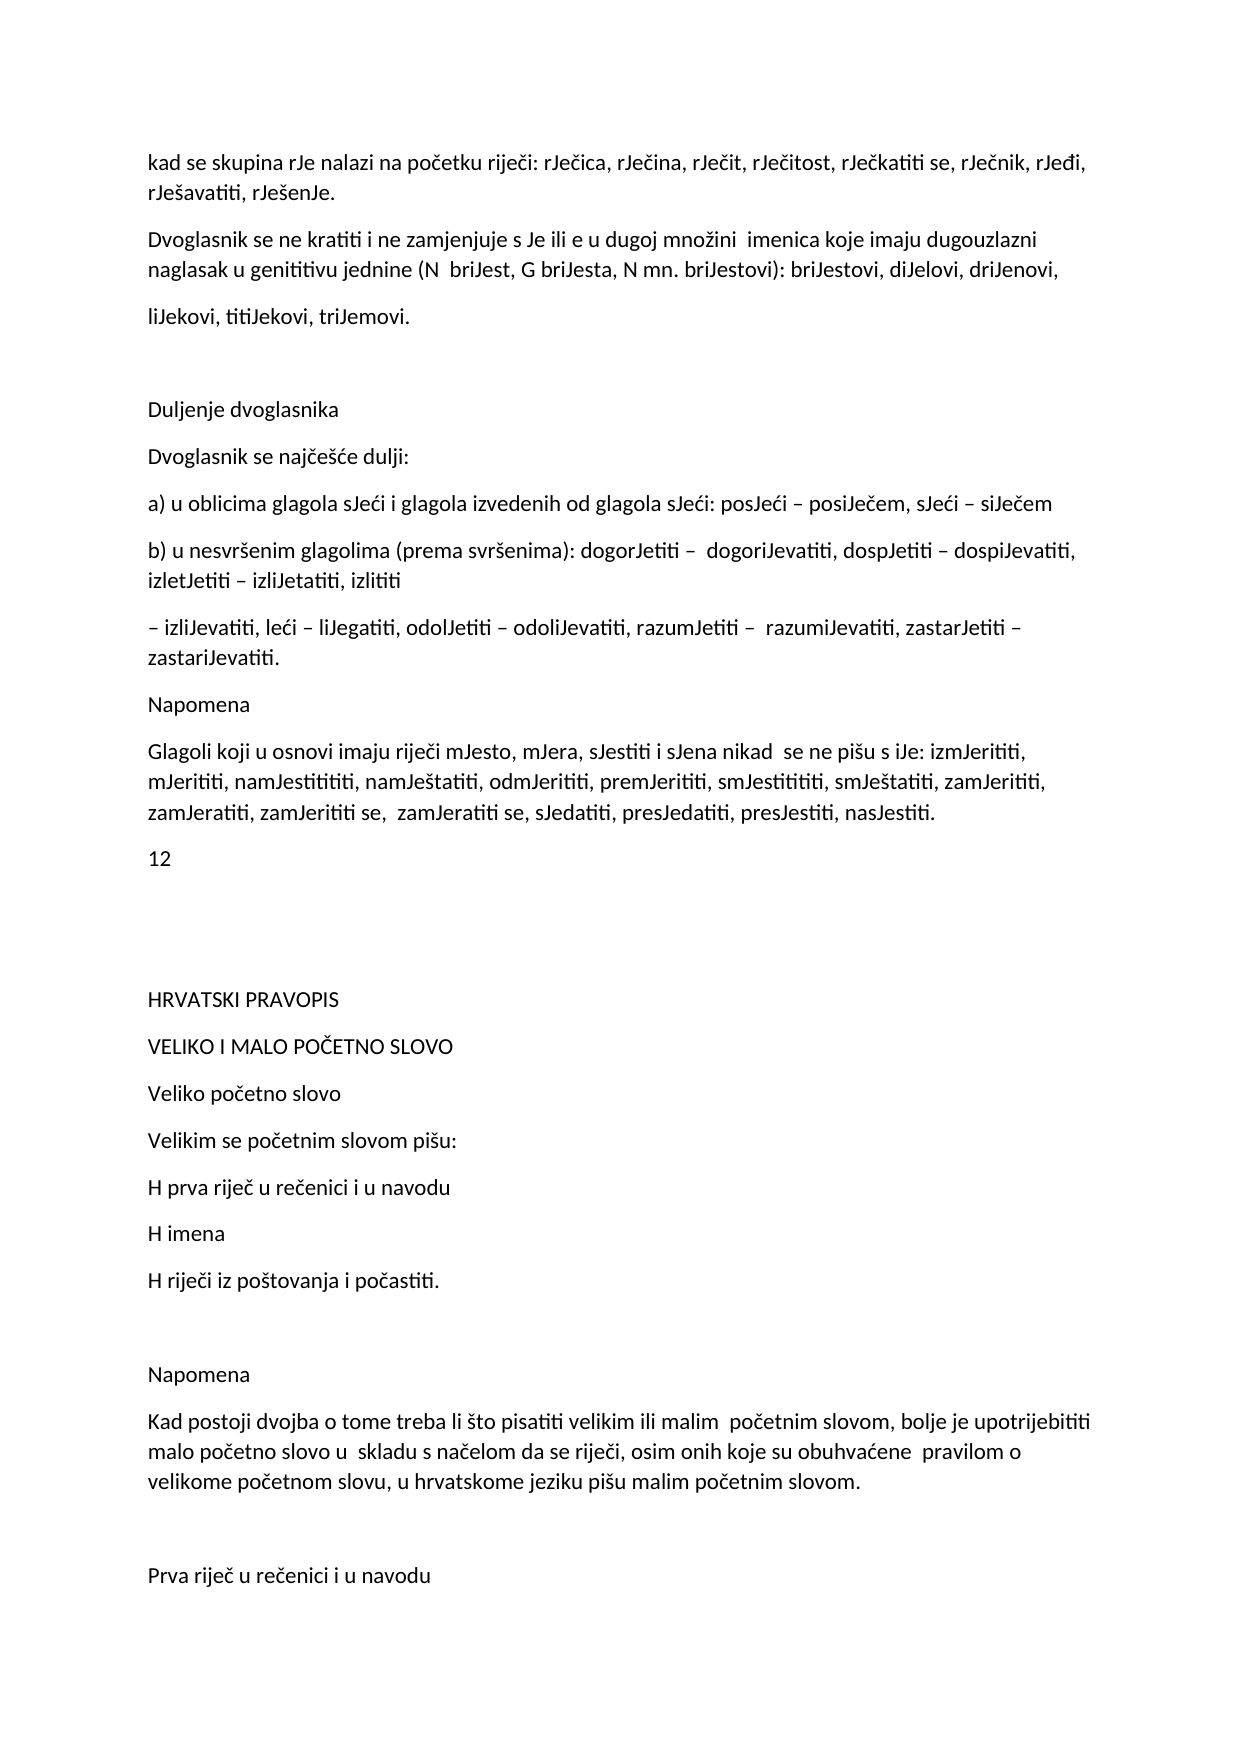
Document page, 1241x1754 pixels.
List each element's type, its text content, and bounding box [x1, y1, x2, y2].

text Kad postoji dvojba o tome treba li što pisatiti velikim ili malim početnim slovom, bolje je upotrijebititi malo početno slovo u skladu s načelom da se riječi, osim onih koje su obuhvaćene pravilom o velikome početnom slovu, u hrvatskome jeziku pišu malim početnim slovom. [148, 1407, 1093, 1495]
text H prva riječ u rečenici i u navodu [148, 1173, 1093, 1201]
text Velikim se početnim slovom pišu: [148, 1126, 1093, 1154]
text b) u nesvršenim glagolima (prema svršenima): dogorJetiti – dogoriJevatiti, dospJetiti – dospiJevatiti, izletJetiti – izliJetatiti, izlititi [148, 536, 1093, 594]
text VELIKO I MALO POČETNO SLOVO [148, 1032, 1093, 1060]
text Napomena [148, 1360, 1093, 1388]
text H riječi iz poštovanja i počastiti. [148, 1266, 1093, 1294]
text HRVATSKI PRAVOPIS [148, 985, 1093, 1013]
text Napomena [148, 690, 1093, 718]
text kad se skupina rJe nalazi na početku riječi: rJečica, rJečina, rJečit, rJečitost, rJečkatiti se, rJečnik, rJeđi, rJešavatiti, rJešenJe. [148, 148, 1093, 206]
text Duljenje dvoglasnika [148, 396, 1093, 423]
text Dvoglasnik se ne kratiti i ne zamjenjuje s Je ili e u dugoj množini imenica koje imaju dugouzlazni naglasak u genititivu jednine (N briJest, G briJesta, N mn. briJestovi): briJestovi, diJelovi, driJenovi, [148, 225, 1093, 283]
text Prva riječ u rečenici i u navodu [148, 1561, 1093, 1589]
text a) u oblicima glagola sJeći i glagola izvedenih od glagola sJeći: posJeći – posiJečem, sJeći – siJečem [148, 489, 1093, 517]
text Glagoli koji u osnovi imaju riječi mJesto, mJera, sJestiti i sJena nikad se ne pišu s iJe: izmJerititi, mJerititi, namJestitititi, namJeštatiti, odmJerititi, premJerititi, smJestitititi, smJeštatiti, zamJerititi, zamJeratiti, zamJerititi se, zamJeratiti se, sJedatiti, presJedatiti, presJestiti, nasJestiti. [148, 737, 1093, 826]
text 12 [148, 844, 1093, 872]
text liJekovi, titiJekovi, triJemovi. [148, 302, 1093, 330]
text H imena [148, 1219, 1093, 1247]
text – izliJevatiti, leći – liJegatiti, odolJetiti – odoliJevatiti, razumJetiti – razumiJevatiti, zastarJetiti – zastariJevatiti. [148, 613, 1093, 671]
text Dvoglasnik se najčešće dulji: [148, 442, 1093, 470]
text Veliko početno slovo [148, 1079, 1093, 1107]
